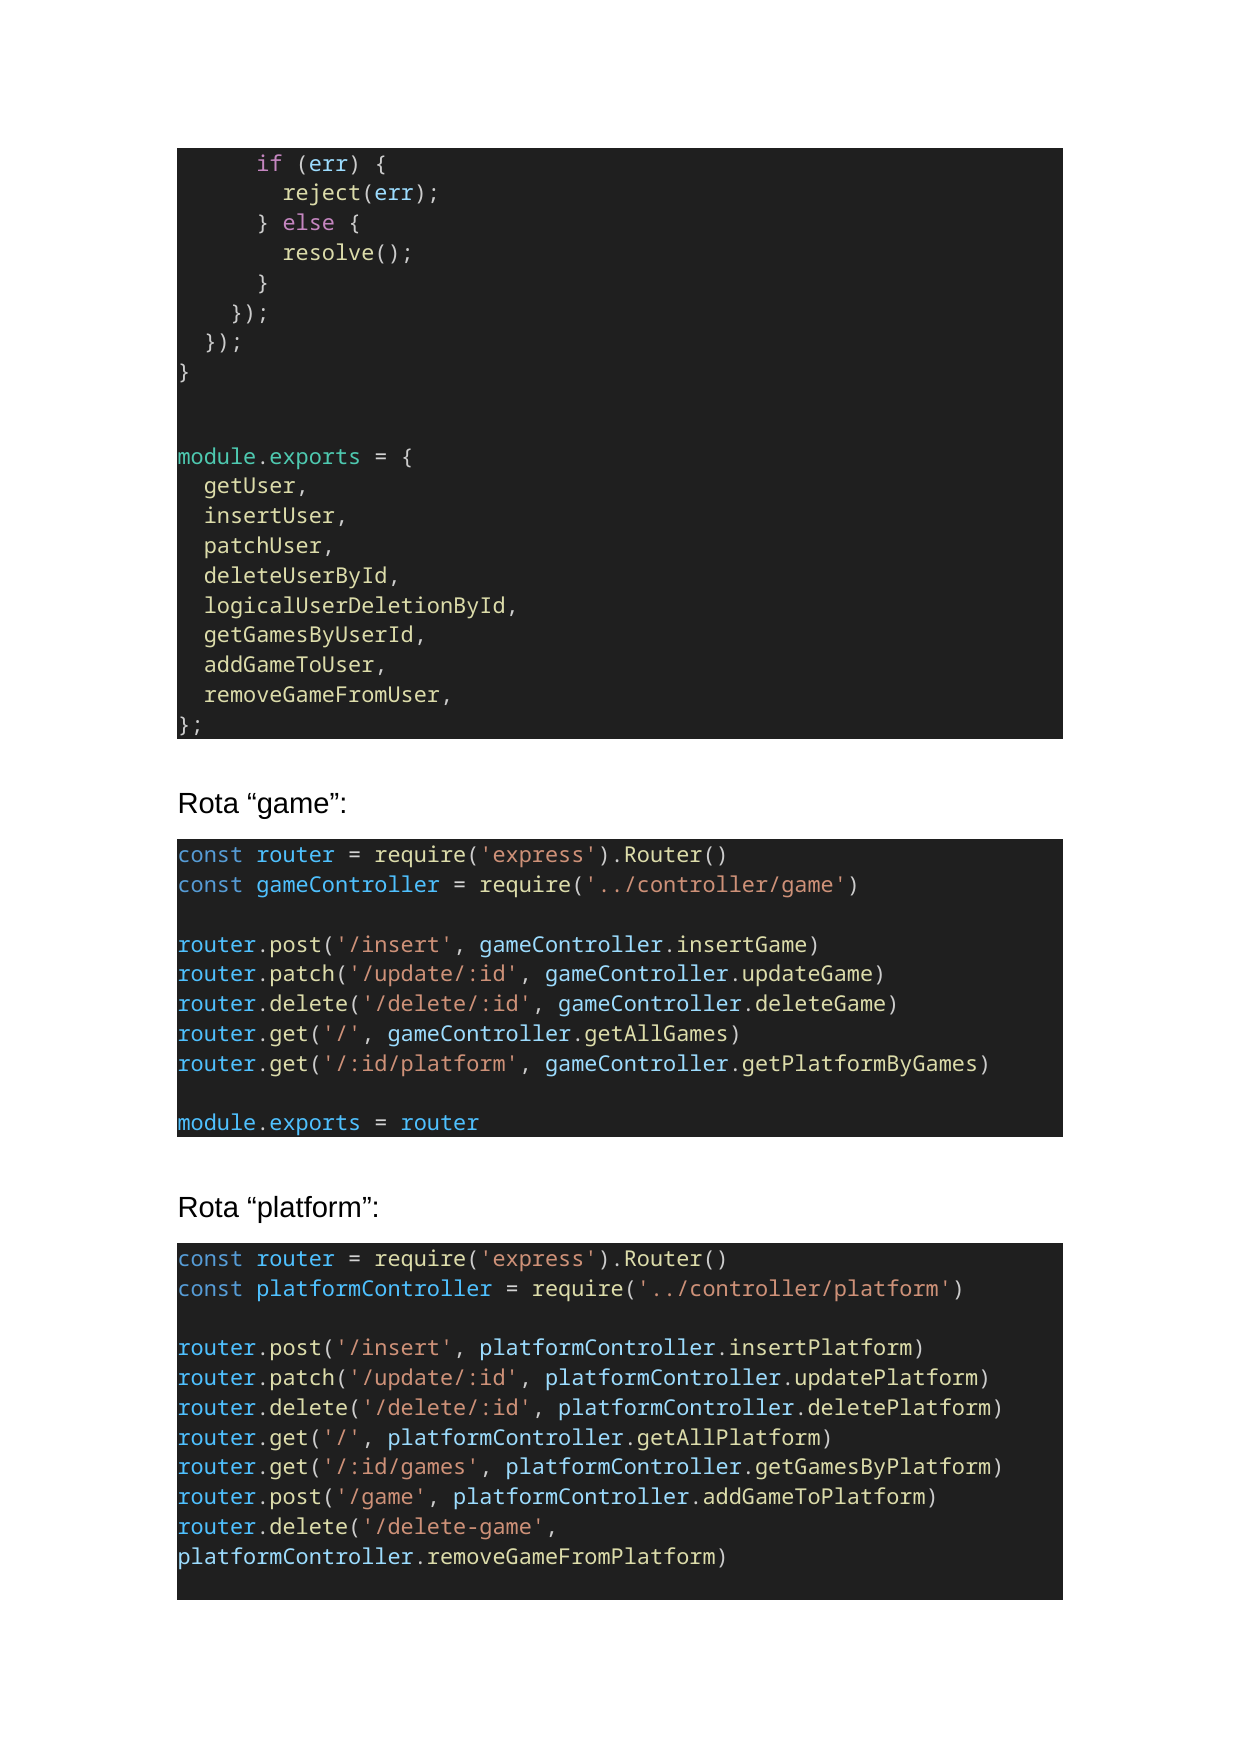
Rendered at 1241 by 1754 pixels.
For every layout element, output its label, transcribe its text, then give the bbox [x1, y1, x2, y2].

text getUser, [177, 471, 1063, 500]
text module.exports = router [177, 1107, 1063, 1137]
text router.get('/', platformController.getAllPlatform) [177, 1421, 1063, 1451]
text resolve(); [177, 237, 1063, 267]
text router.delete('/delete/:id', gameController.deleteGame) [177, 988, 1063, 1018]
text addGameToUser, [177, 649, 1063, 679]
text router.post('/insert', platformController.insertPlatform) [177, 1332, 1063, 1362]
text } [177, 267, 1063, 297]
text }; [177, 709, 1063, 739]
text insertUser, [177, 500, 1063, 530]
text router.post('/game', platformController.addGameToPlatform) [177, 1481, 1063, 1511]
text const platformController = require('../controller/platform') [177, 1272, 1063, 1302]
text router.post('/insert', gameController.insertGame) [177, 928, 1063, 958]
text const gameController = require('../controller/game') [177, 869, 1063, 899]
text } [177, 356, 1063, 386]
text reject(err); [177, 177, 1063, 207]
text router.patch('/update/:id', gameController.updateGame) [177, 958, 1063, 988]
text removeGameFromUser, [177, 679, 1063, 709]
text deleteUserById, [177, 560, 1063, 590]
text const router = require('express').Router() [177, 1243, 1063, 1272]
text }); [177, 326, 1063, 356]
text patchUser, [177, 530, 1063, 560]
text module.exports = { [177, 441, 1063, 471]
text router.get('/', gameController.getAllGames) [177, 1018, 1063, 1048]
text }); [177, 297, 1063, 326]
text Rota “platform”: [177, 1190, 1063, 1223]
text if (err) { [177, 148, 1063, 177]
text Rota “game”: [177, 786, 1063, 820]
text router.patch('/update/:id', platformController.updatePlatform) [177, 1362, 1063, 1392]
text router.get('/:id/games', platformController.getGamesByPlatform) [177, 1451, 1063, 1481]
text router.delete('/delete-game', platformController.removeGameFromPlatform) [177, 1511, 1063, 1570]
text getGamesByUserId, [177, 619, 1063, 649]
text router.get('/:id/platform', gameController.getPlatformByGames) [177, 1048, 1063, 1077]
text const router = require('express').Router() [177, 839, 1063, 869]
text logicalUserDeletionById, [177, 590, 1063, 619]
text router.delete('/delete/:id', platformController.deletePlatform) [177, 1392, 1063, 1421]
text } else { [177, 207, 1063, 237]
